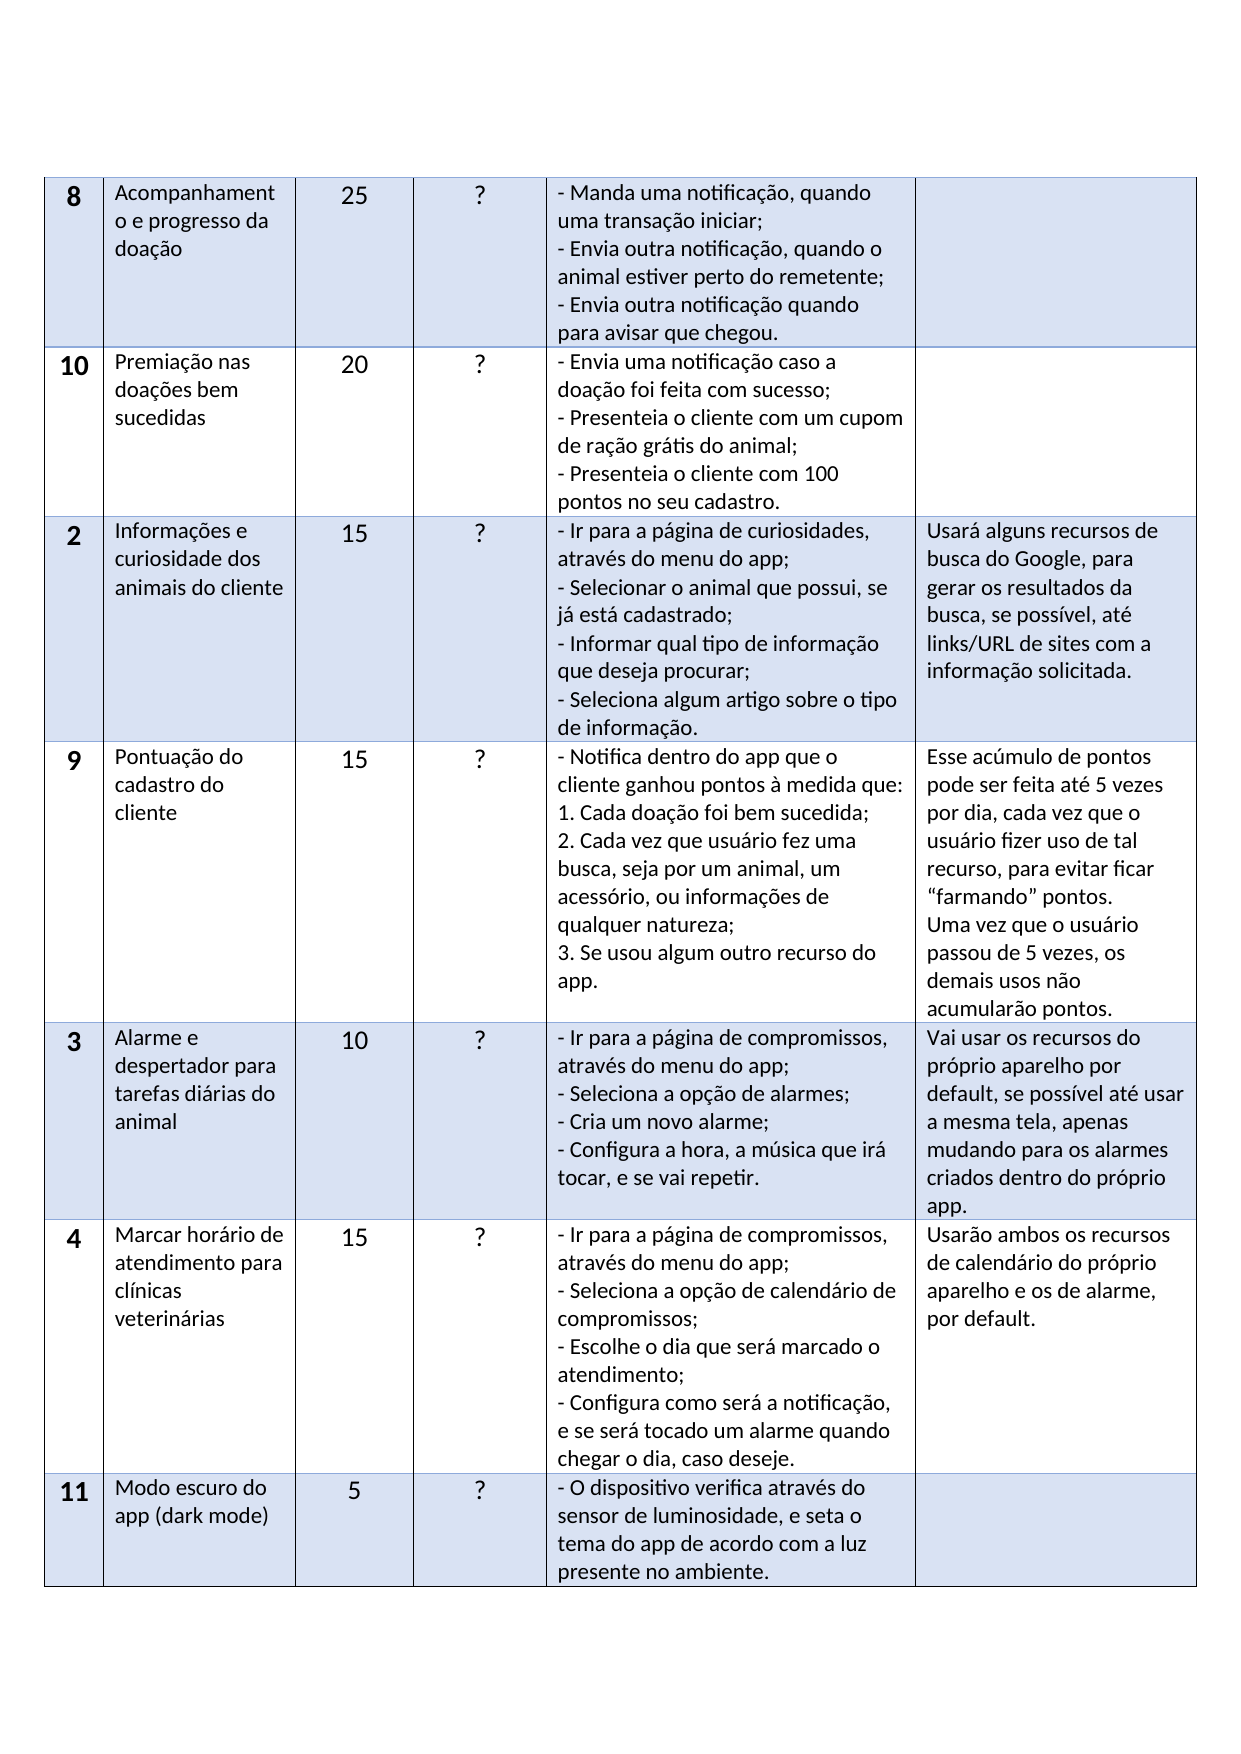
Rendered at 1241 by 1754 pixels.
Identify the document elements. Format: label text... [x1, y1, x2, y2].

table_cell 25 [296, 178, 413, 346]
table_cell 10 [296, 1023, 413, 1219]
table_cell Alarme e despertador para tarefas diárias do animal [104, 1023, 295, 1219]
table_cell ? [414, 1474, 546, 1586]
table_cell 10 [45, 348, 103, 516]
table_cell Usarão ambos os recursos de calendário do próprio aparelho e os de alarme, por default. [916, 1220, 1196, 1472]
table_cell Vai usar os recursos do próprio aparelho por default, se possível até usar a mesma tela, apenas mudando para os alarmes criados dentro do próprio app. [916, 1023, 1196, 1219]
table_cell - Envia uma notificação caso a doação foi feita com sucesso; - Presenteia o cliente com um cupom de ração grátis do animal; - Presenteia o cliente com 100 pontos no seu cadastro. [547, 348, 915, 516]
table_cell Esse acúmulo de pontos pode ser feita até 5 vezes por dia, cada vez que o usuário fizer uso de tal recurso, para evitar ficar “farmando” pontos. Uma vez que o usuário passou de 5 vezes, os demais usos não acumularão pontos. [916, 742, 1196, 1022]
table_cell Acompanhamento e progresso da doação [104, 178, 295, 346]
table_cell Pontuação do cadastro do cliente [104, 742, 295, 1022]
table_cell Premiação nas doações bem sucedidas [104, 348, 295, 516]
table_cell - Notifica dentro do app que o cliente ganhou pontos à medida que: 1. Cada doação foi bem sucedida; 2. Cada vez que usuário fez uma busca, seja por um animal, um acessório, ou informações de qualquer natureza; 3. Se usou algum outro recurso do app. [547, 742, 915, 1022]
table_cell 15 [296, 517, 413, 741]
table_cell ? [414, 742, 546, 1022]
table_cell 15 [296, 742, 413, 1022]
table_cell Informações e curiosidade dos animais do cliente [104, 517, 295, 741]
table_cell Marcar horário de atendimento para clínicas veterinárias [104, 1220, 295, 1472]
table_cell ? [414, 1023, 546, 1219]
table_cell [916, 1474, 1196, 1586]
table_cell 11 [45, 1474, 103, 1586]
table_cell 9 [45, 742, 103, 1022]
table_cell 8 [45, 178, 103, 346]
table_cell ? [414, 178, 546, 346]
table_cell 3 [45, 1023, 103, 1219]
table_cell 20 [296, 348, 413, 516]
table_cell 4 [45, 1220, 103, 1472]
table_cell ? [414, 1220, 546, 1472]
table_cell Modo escuro do app (dark mode) [104, 1474, 295, 1586]
table_cell 2 [45, 517, 103, 741]
table_cell - Manda uma notificação, quando uma transação iniciar; - Envia outra notificação, quando o animal estiver perto do remetente; - Envia outra notificação quando para avisar que chegou. [547, 178, 915, 346]
table_cell - Ir para a página de curiosidades, através do menu do app; - Selecionar o animal que possui, se já está cadastrado; - Informar qual tipo de informação que deseja procurar; - Seleciona algum artigo sobre o tipo de informação. [547, 517, 915, 741]
table_cell Usará alguns recursos de busca do Google, para gerar os resultados da busca, se possível, até links/URL de sites com a informação solicitada. [916, 517, 1196, 741]
table_cell 15 [296, 1220, 413, 1472]
table_cell 5 [296, 1474, 413, 1586]
table_cell - O dispositivo verifica através do sensor de luminosidade, e seta o tema do app de acordo com a luz presente no ambiente. [547, 1474, 915, 1586]
table_cell ? [414, 517, 546, 741]
table_cell [916, 178, 1196, 346]
table_cell - Ir para a página de compromissos, através do menu do app; - Seleciona a opção de alarmes; - Cria um novo alarme; - Configura a hora, a música que irá tocar, e se vai repetir. [547, 1023, 915, 1219]
table_cell [916, 348, 1196, 516]
table_cell ? [414, 348, 546, 516]
